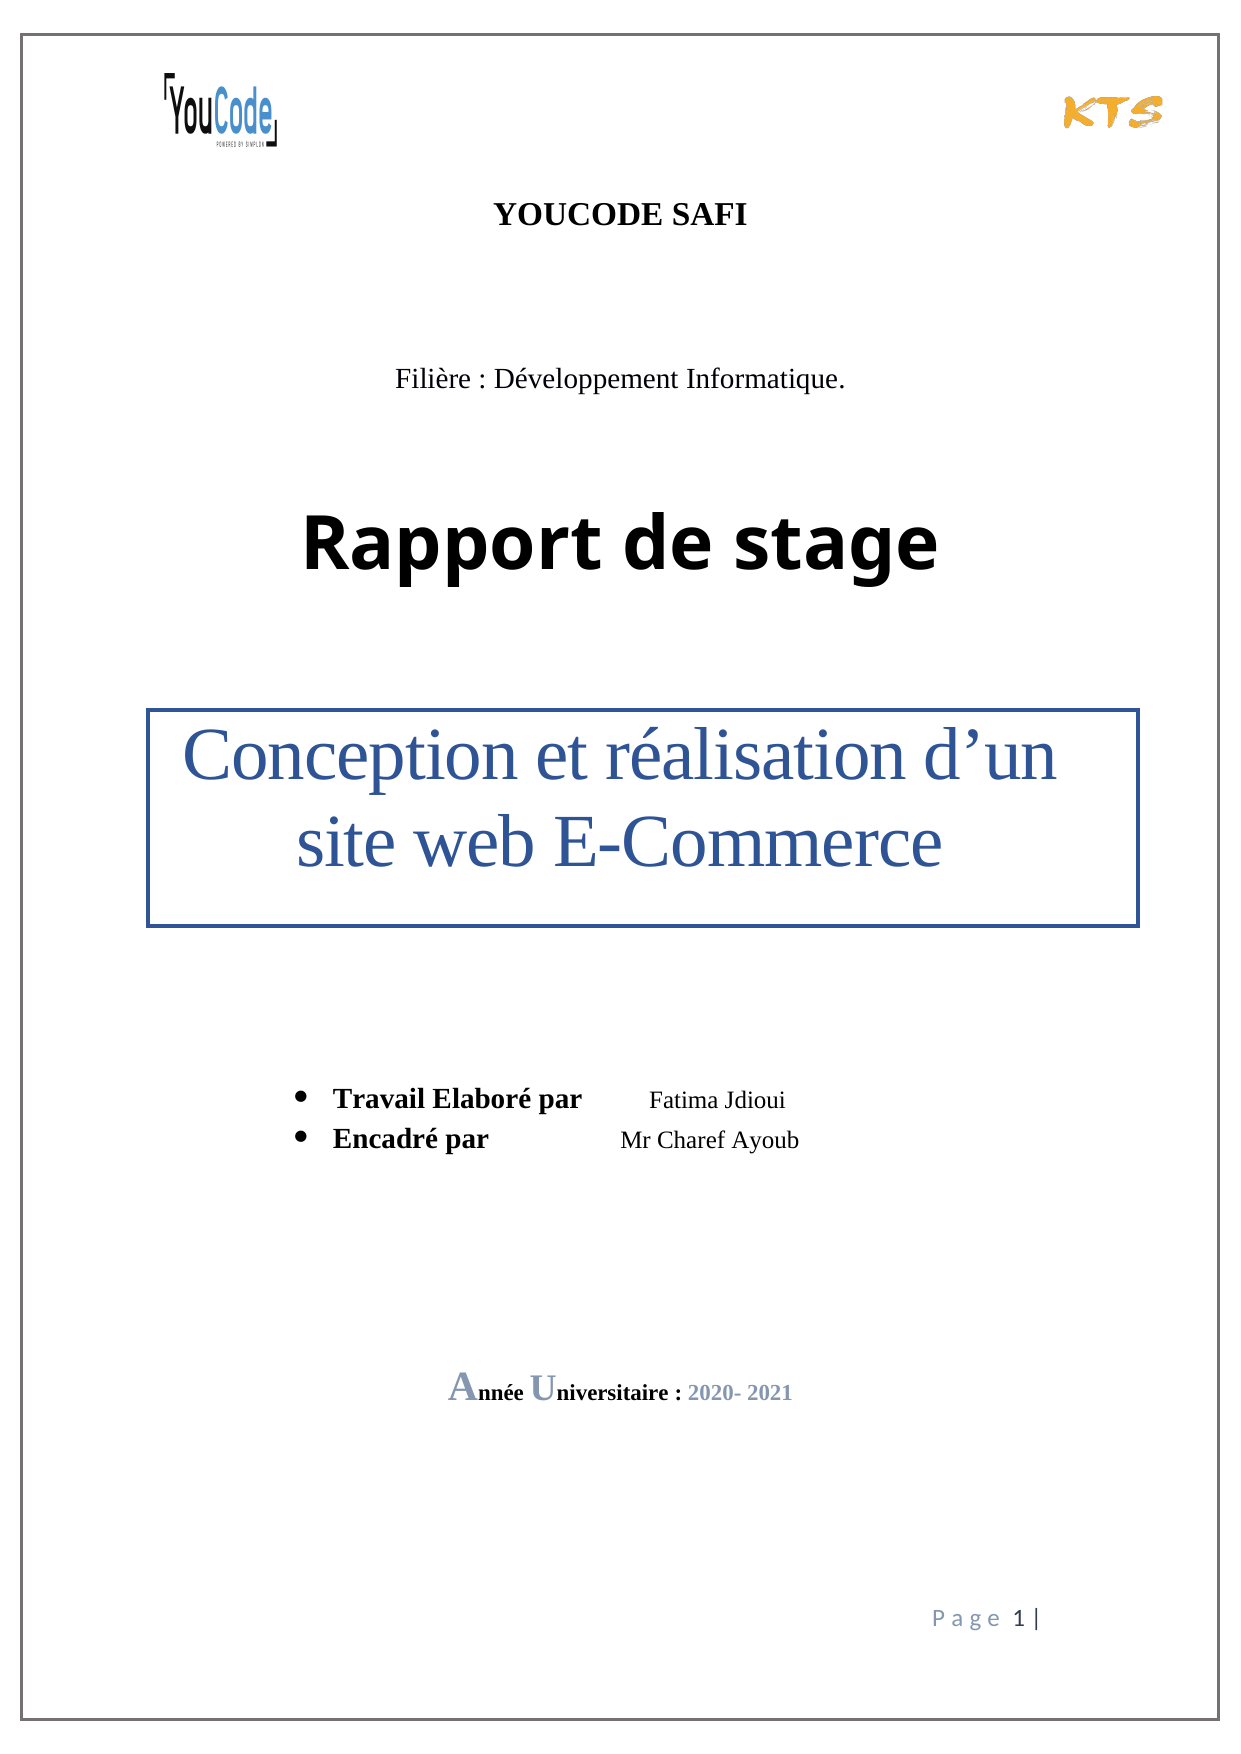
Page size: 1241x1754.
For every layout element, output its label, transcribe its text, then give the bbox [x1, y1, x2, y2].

list Travail Elaboré par Fatima Jdioui [295, 1081, 1093, 1116]
text Année Universitaire : 2020- 2021 [148, 1361, 1093, 1409]
title Conception et réalisation d’un site web E-Commerce [150, 712, 1093, 882]
text Filière : Développement Informatique. [148, 362, 1093, 395]
picture [147, 73, 294, 147]
list Encadré par Mr Charef Ayoub [295, 1122, 1093, 1156]
text YOUCODE SAFI [148, 194, 1093, 232]
picture [1060, 88, 1163, 133]
text Rapport de stage [148, 489, 1093, 591]
